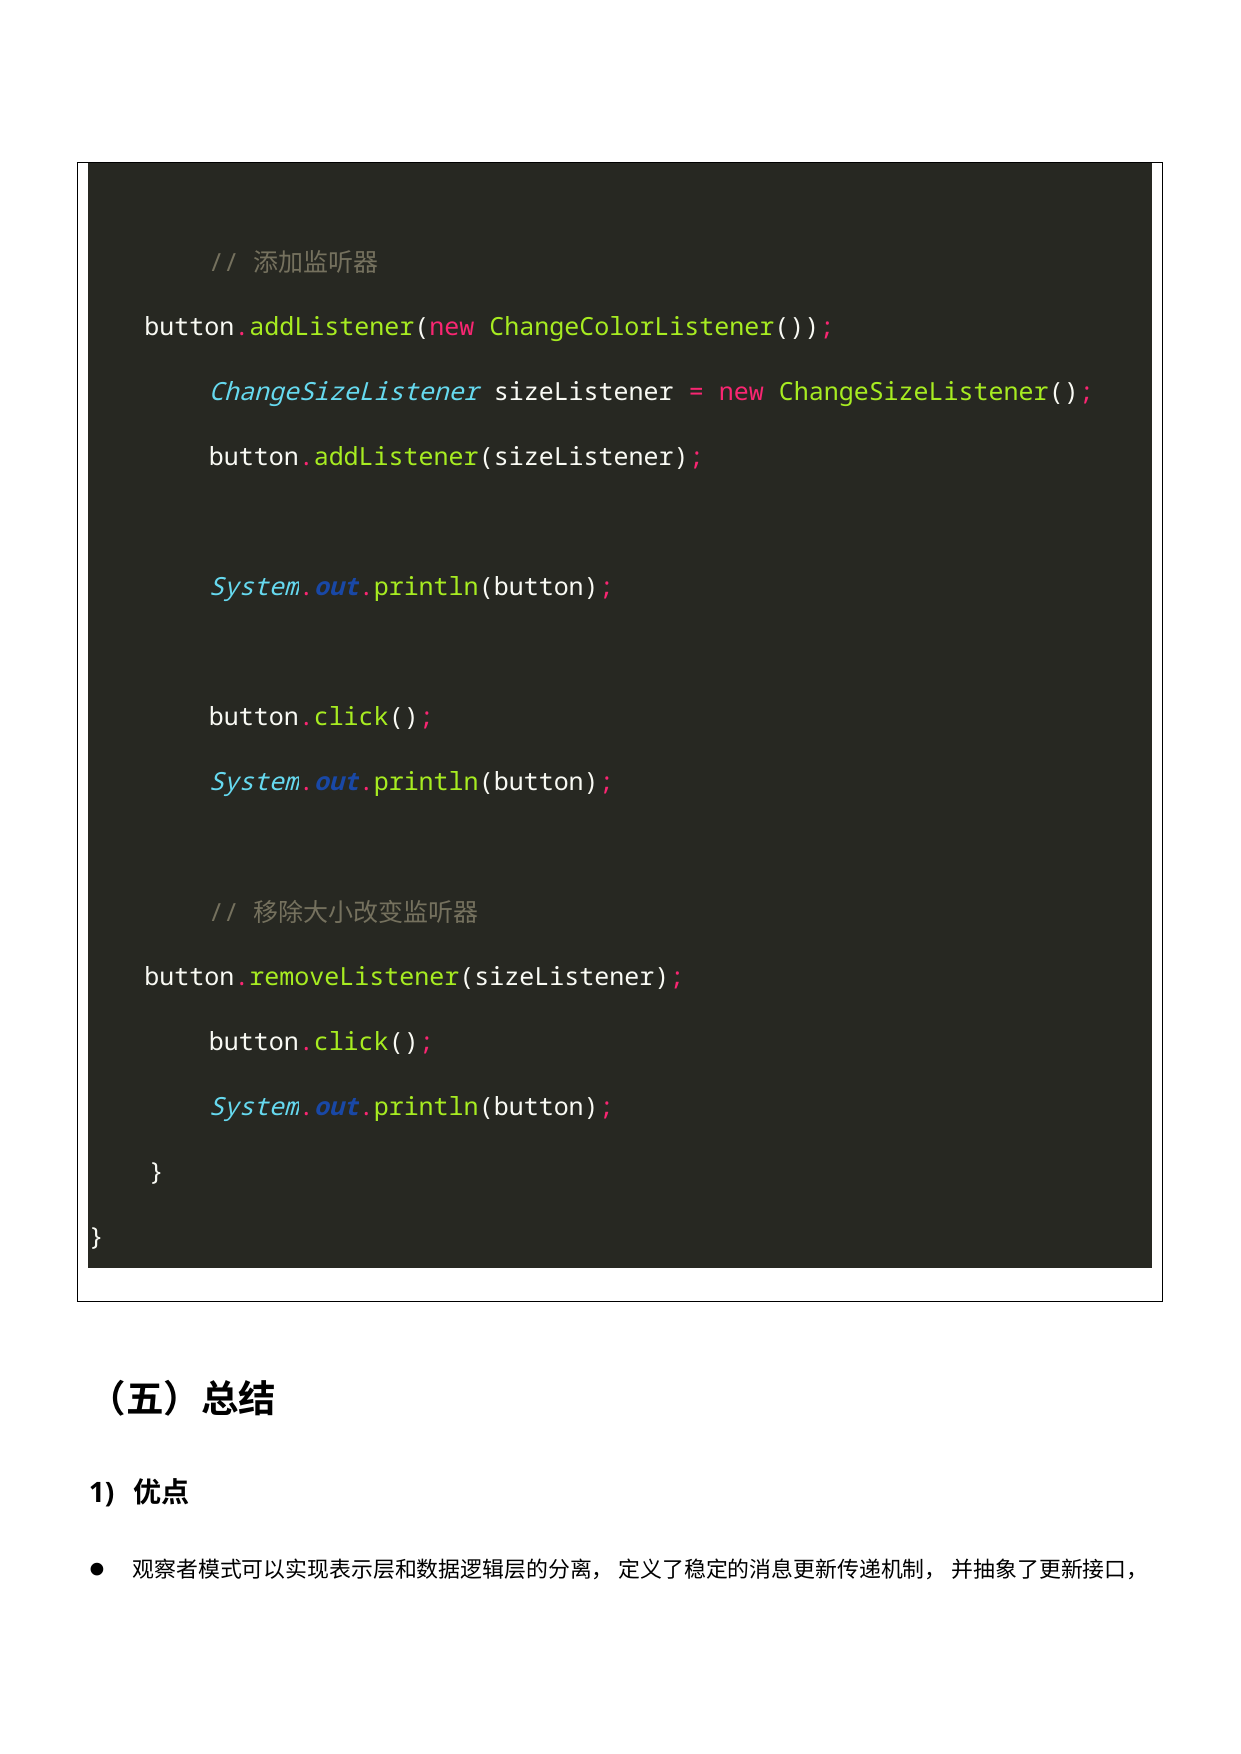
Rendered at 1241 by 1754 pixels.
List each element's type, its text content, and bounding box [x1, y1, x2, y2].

subtitle 总结 [88, 1363, 1152, 1428]
subtitle 优点 [88, 1457, 1152, 1522]
list 观察者模式可以实现表示层和数据逻辑层的分离， 定义了稳定的消息更新传递机制， 并抽象了更新接口， 使得可以有各种各样不同的表示层充当具体观察者角色； [88, 1552, 1152, 1584]
